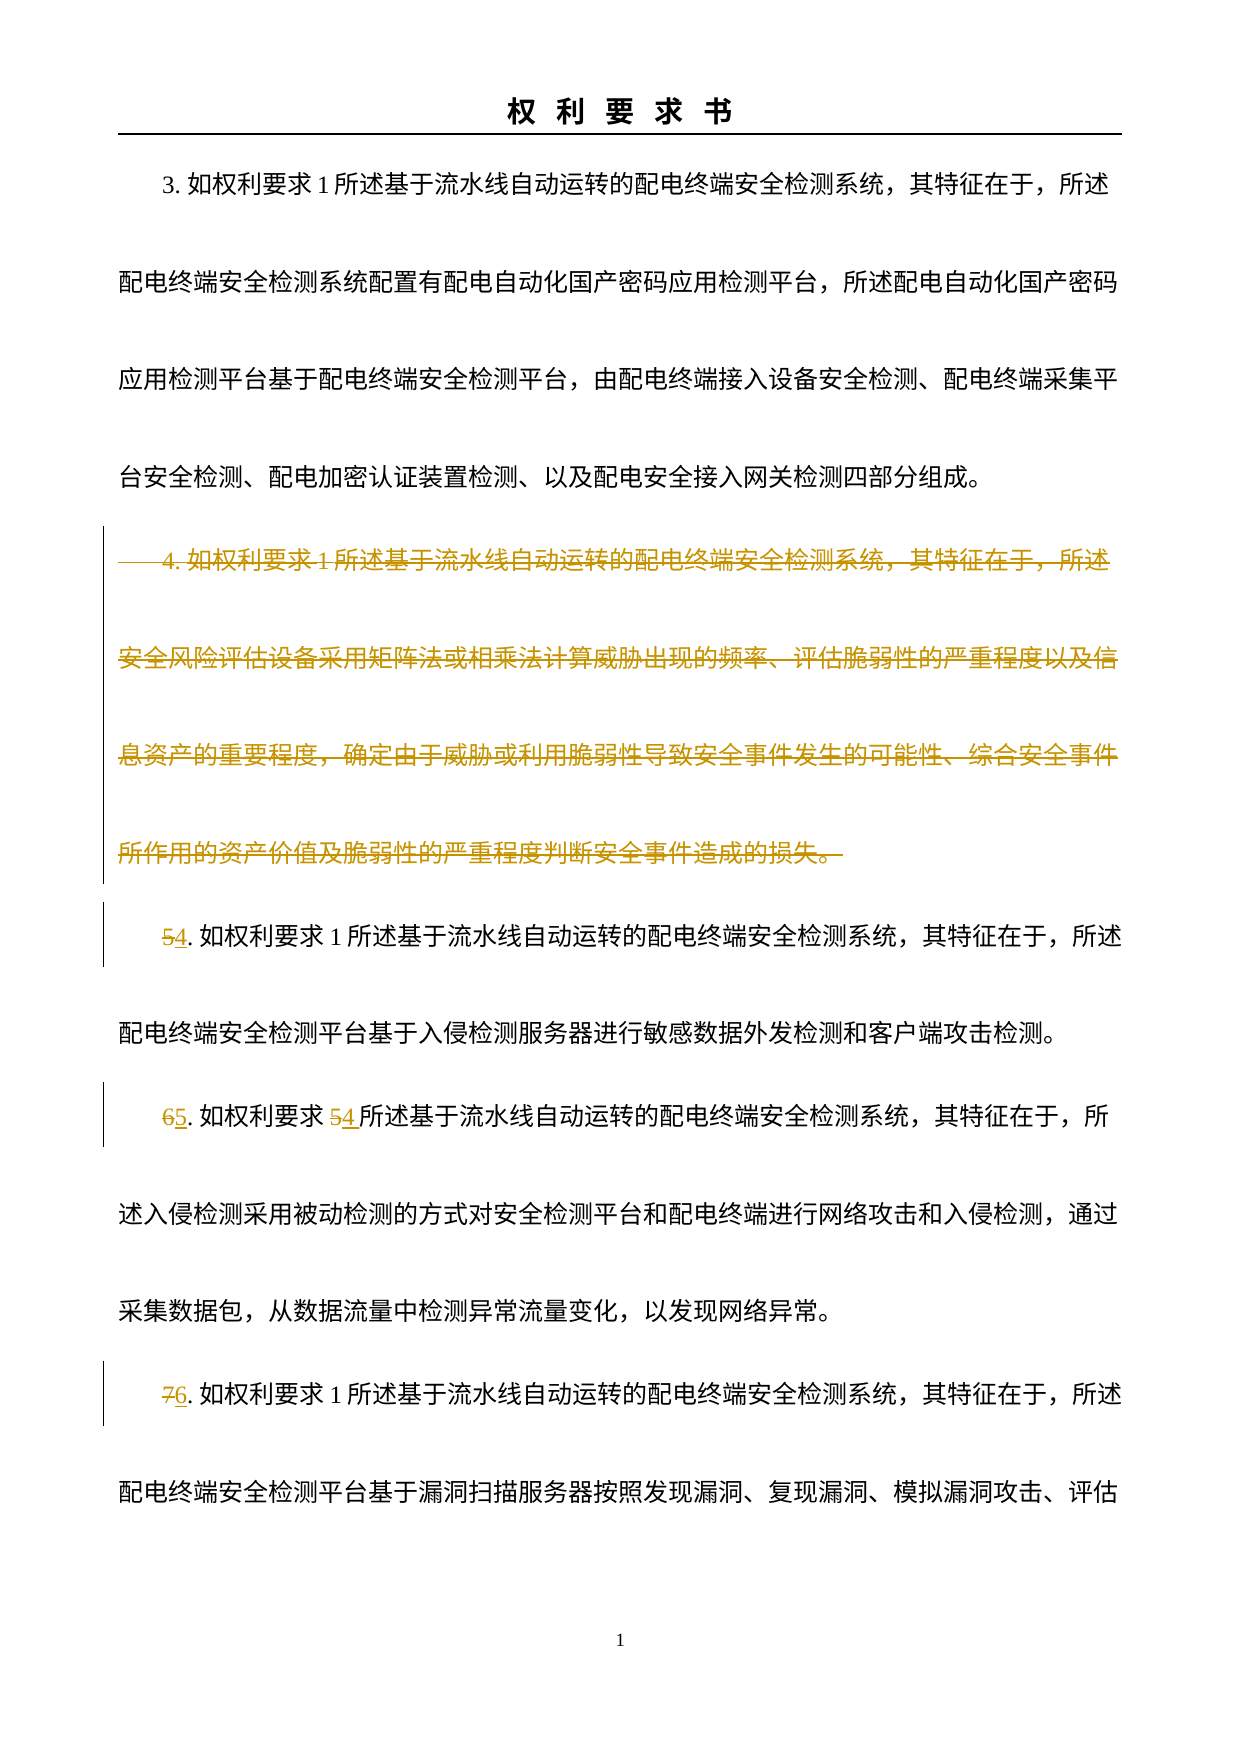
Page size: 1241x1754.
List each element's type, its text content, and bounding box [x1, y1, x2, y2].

text . 如权利要求所述基于流水线自动运转的配电终端安全检测系统，其特征在于，所述入侵检测采用被动检测的方式对安全检测平台和配电终端进行网络攻击和入侵检测，通过采集数据包，从数据流量中检测异常流量变化，以发现网络异常。 [118, 1082, 1122, 1342]
text . 如权利要求1所述基于流水线自动运转的配电终端安全检测系统，其特征在于，所述配电终端安全检测平台基于入侵检测服务器进行敏感数据外发检测和客户端攻击检测。 [118, 902, 1122, 1064]
text 3. 如权利要求1所述基于流水线自动运转的配电终端安全检测系统，其特征在于，所述配电终端安全检测系统配置有配电自动化国产密码应用检测平台，所述配电自动化国产密码应用检测平台基于配电终端安全检测平台，由配电终端接入设备安全检测、配电终端采集平台安全检测、配电加密认证装置检测、以及配电安全接入网关检测四部分组成。 [118, 151, 1122, 508]
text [118, 1361, 1122, 1523]
